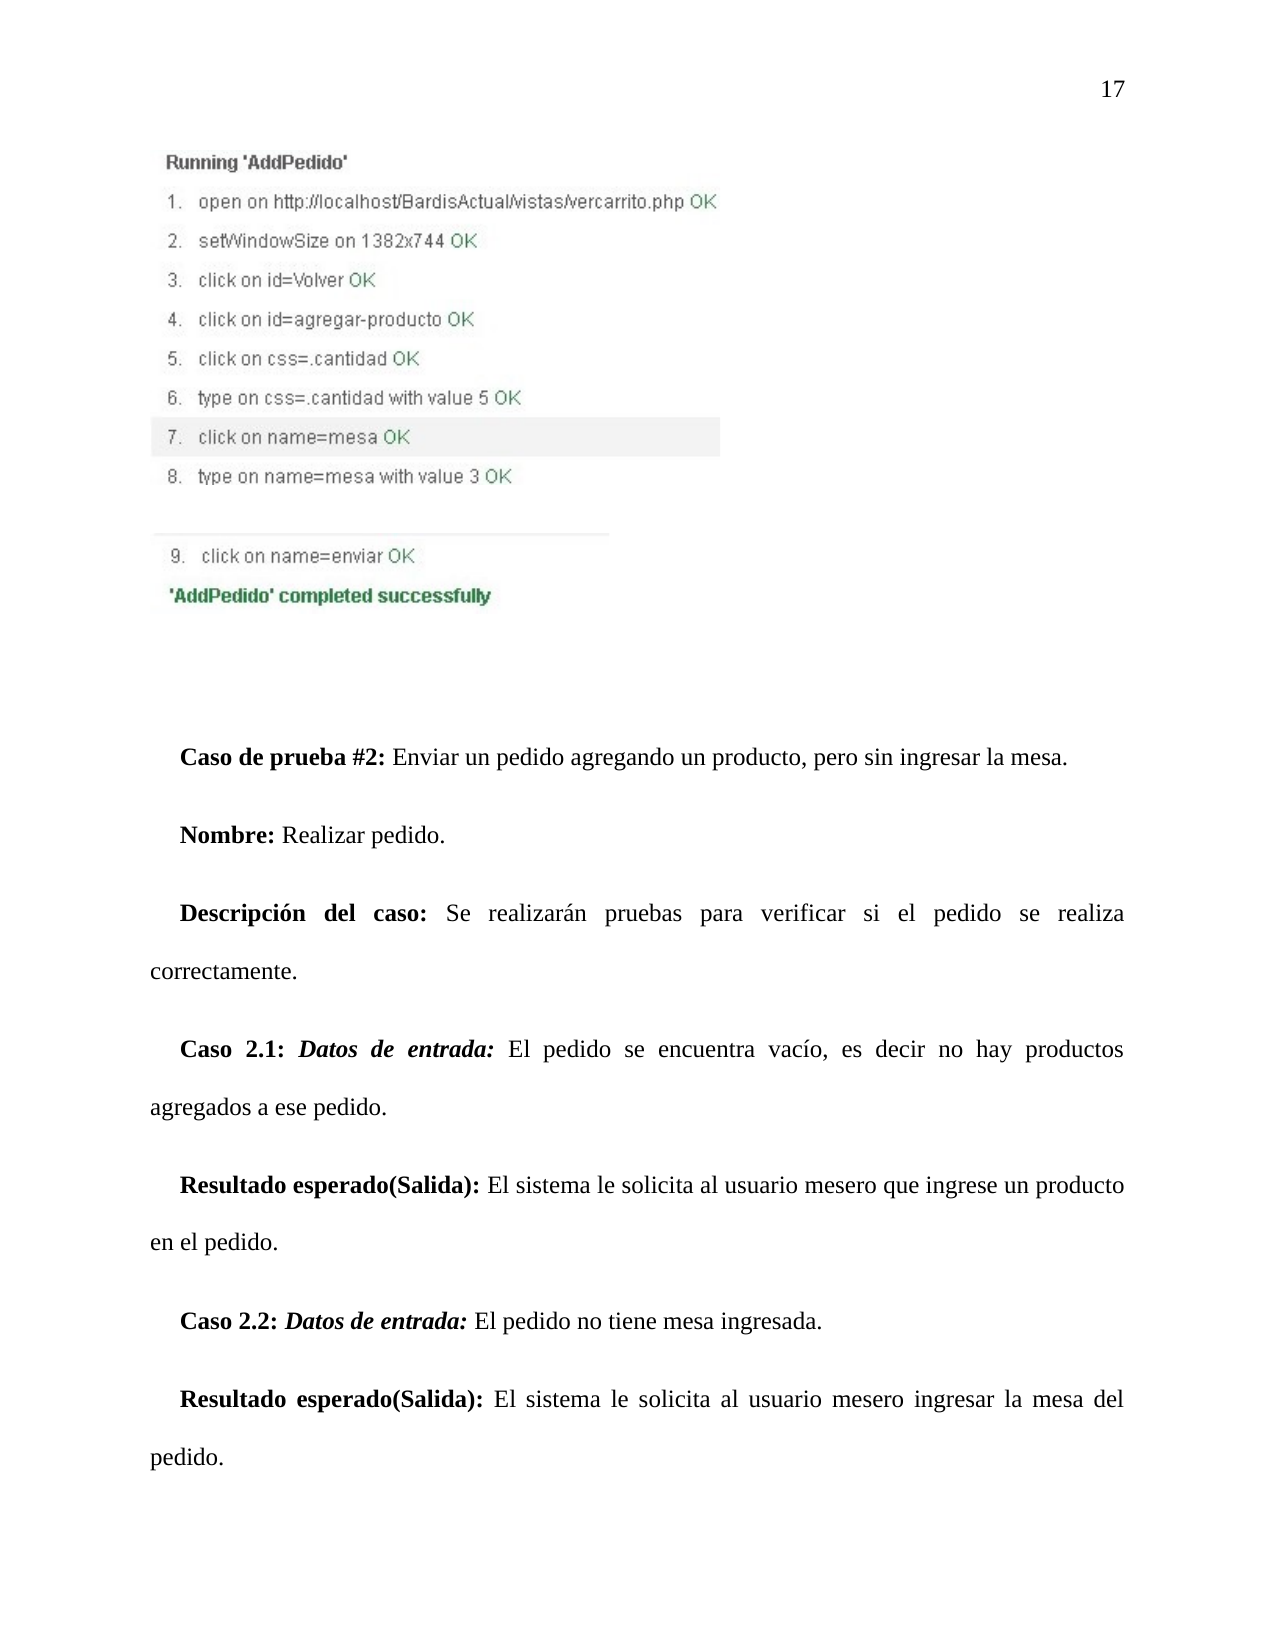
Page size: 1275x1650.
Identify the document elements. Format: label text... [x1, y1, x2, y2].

text Caso de prueba #2: Enviar un pedido agregando un producto, pero sin ingresar la mesa. [150, 742, 1125, 770]
text Resultado esperado(Salida): El sistema le solicita al usuario mesero que ingrese un producto en el pedido. [150, 1170, 1125, 1256]
text Caso 2.1: Datos de entrada: El pedido se encuentra vacío, es decir no hay productos agregados a ese pedido. [150, 1034, 1125, 1120]
text Caso 2.2: Datos de entrada: El pedido no tiene mesa ingresada. [150, 1306, 1125, 1334]
text Resultado esperado(Salida): El sistema le solicita al usuario mesero ingresar la mesa del pedido. [150, 1384, 1125, 1470]
picture [150, 533, 610, 614]
text Nombre: Realizar pedido. [150, 820, 1125, 849]
picture [150, 150, 721, 485]
text Descripción del caso: Se realizarán pruebas para verificar si el pedido se realiza correctamente. [150, 898, 1125, 984]
